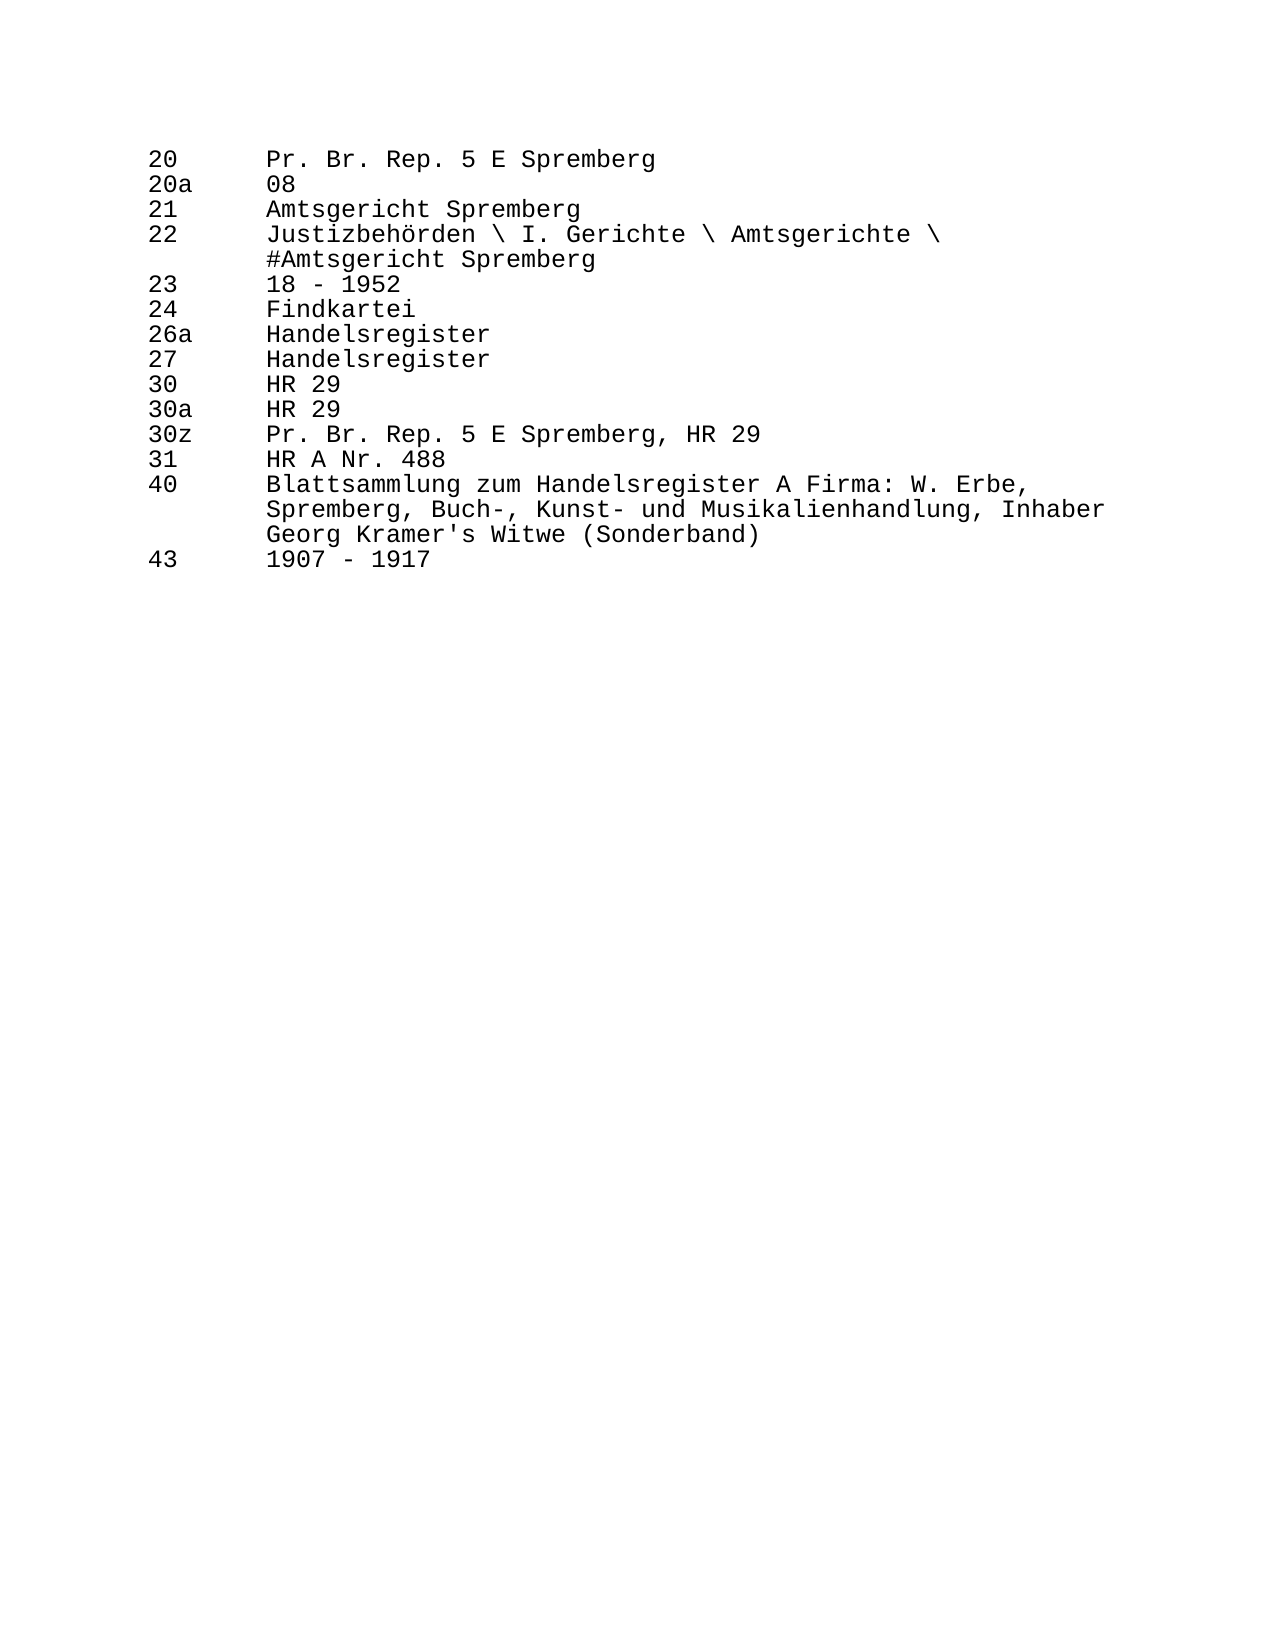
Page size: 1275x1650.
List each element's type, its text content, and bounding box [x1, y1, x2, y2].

text 21 Amtsgericht Spremberg [148, 198, 1127, 223]
text 23 18 - 1952 [148, 273, 1127, 298]
text 22 Justizbehörden \ I. Gerichte \ Amtsgerichte \ #Amtsgericht Spremberg [148, 223, 1127, 273]
text 40 Blattsammlung zum Handelsregister A Firma: k[1{p[2{W.} 1{Erbe}, 6{o[Spremberg]o}]p, s[Buch<handlung>]s-, Kunst- und Musikalienhandlung, Inhaber p[2{Georg} 1{Kramer}]p's Witwe}2{< Spremberg>}]k (Sonderband) [148, 473, 1127, 548]
text 27 Handelsregister [148, 348, 1127, 373]
text 43 1907 - 1917 [148, 548, 1127, 573]
text 20a 08 [148, 173, 1127, 198]
text 30z Pr. Br. Rep. 5 E Spremberg, HR 29 [148, 423, 1127, 448]
text 24 Findkartei [148, 298, 1127, 323]
text 30 HR 29 [148, 373, 1127, 398]
text 30a HR 29 [148, 398, 1127, 423]
text 20 Pr. Br. Rep. 5 E Spremberg [148, 148, 1127, 173]
text 31 HR A Nr. 488 [148, 448, 1127, 473]
text 26a Handelsregister [148, 323, 1127, 348]
